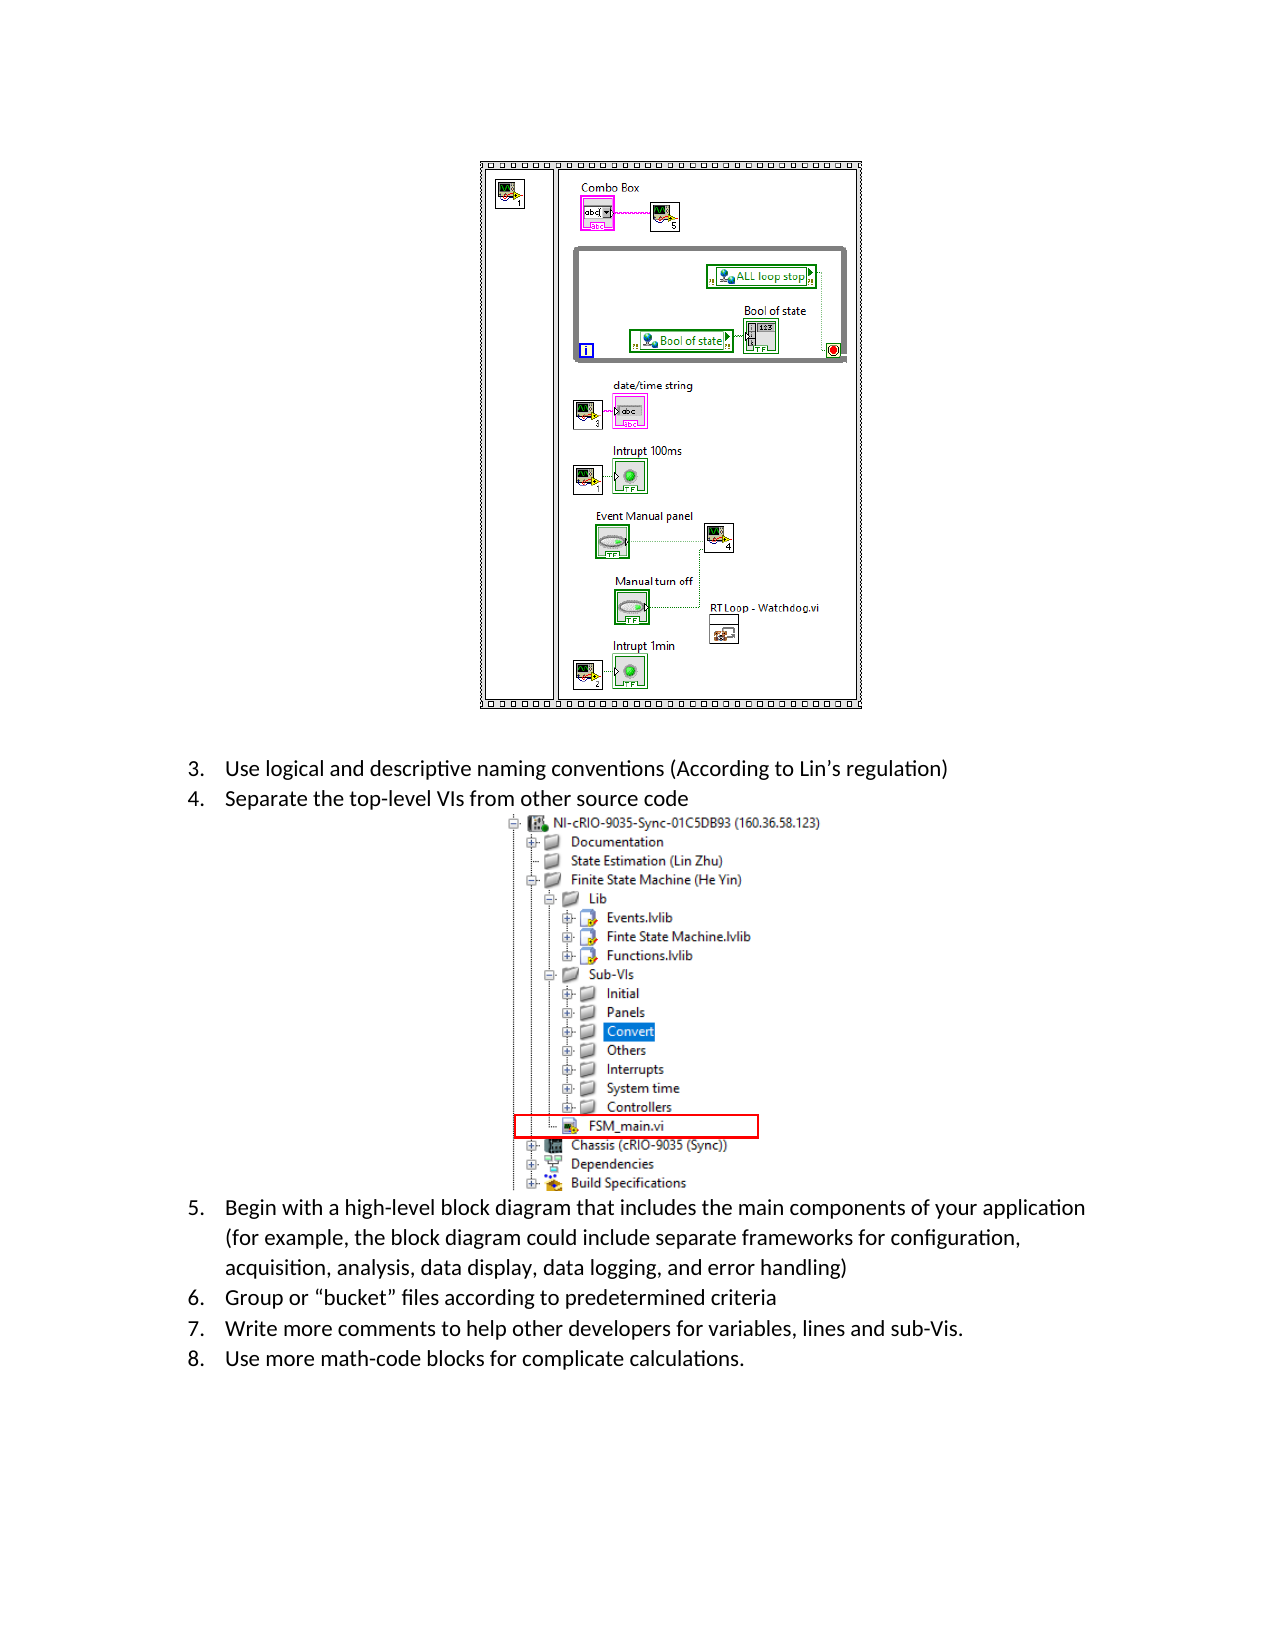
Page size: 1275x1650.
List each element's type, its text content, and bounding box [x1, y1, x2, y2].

list Begin with a high-level block diagram that includes the main components of your application (for example, the block diagram could include separate frameworks for configuration, acquisition, analysis, data display, data logging, and error handling) [187, 1193, 1125, 1281]
list Use more math-code blocks for complicate calculations. [187, 1344, 1125, 1372]
list Write more comments to help other developers for variables, lines and sub-Vis. [187, 1314, 1125, 1342]
list Use logical and descriptive naming conventions (According to Lin’s regulation) [187, 754, 1125, 782]
picture [445, 150, 905, 752]
list Group or “bucket” files according to predetermined criteria [187, 1283, 1125, 1311]
list Separate the top-level VIs from other source code [187, 784, 1125, 812]
picture [503, 814, 847, 1191]
